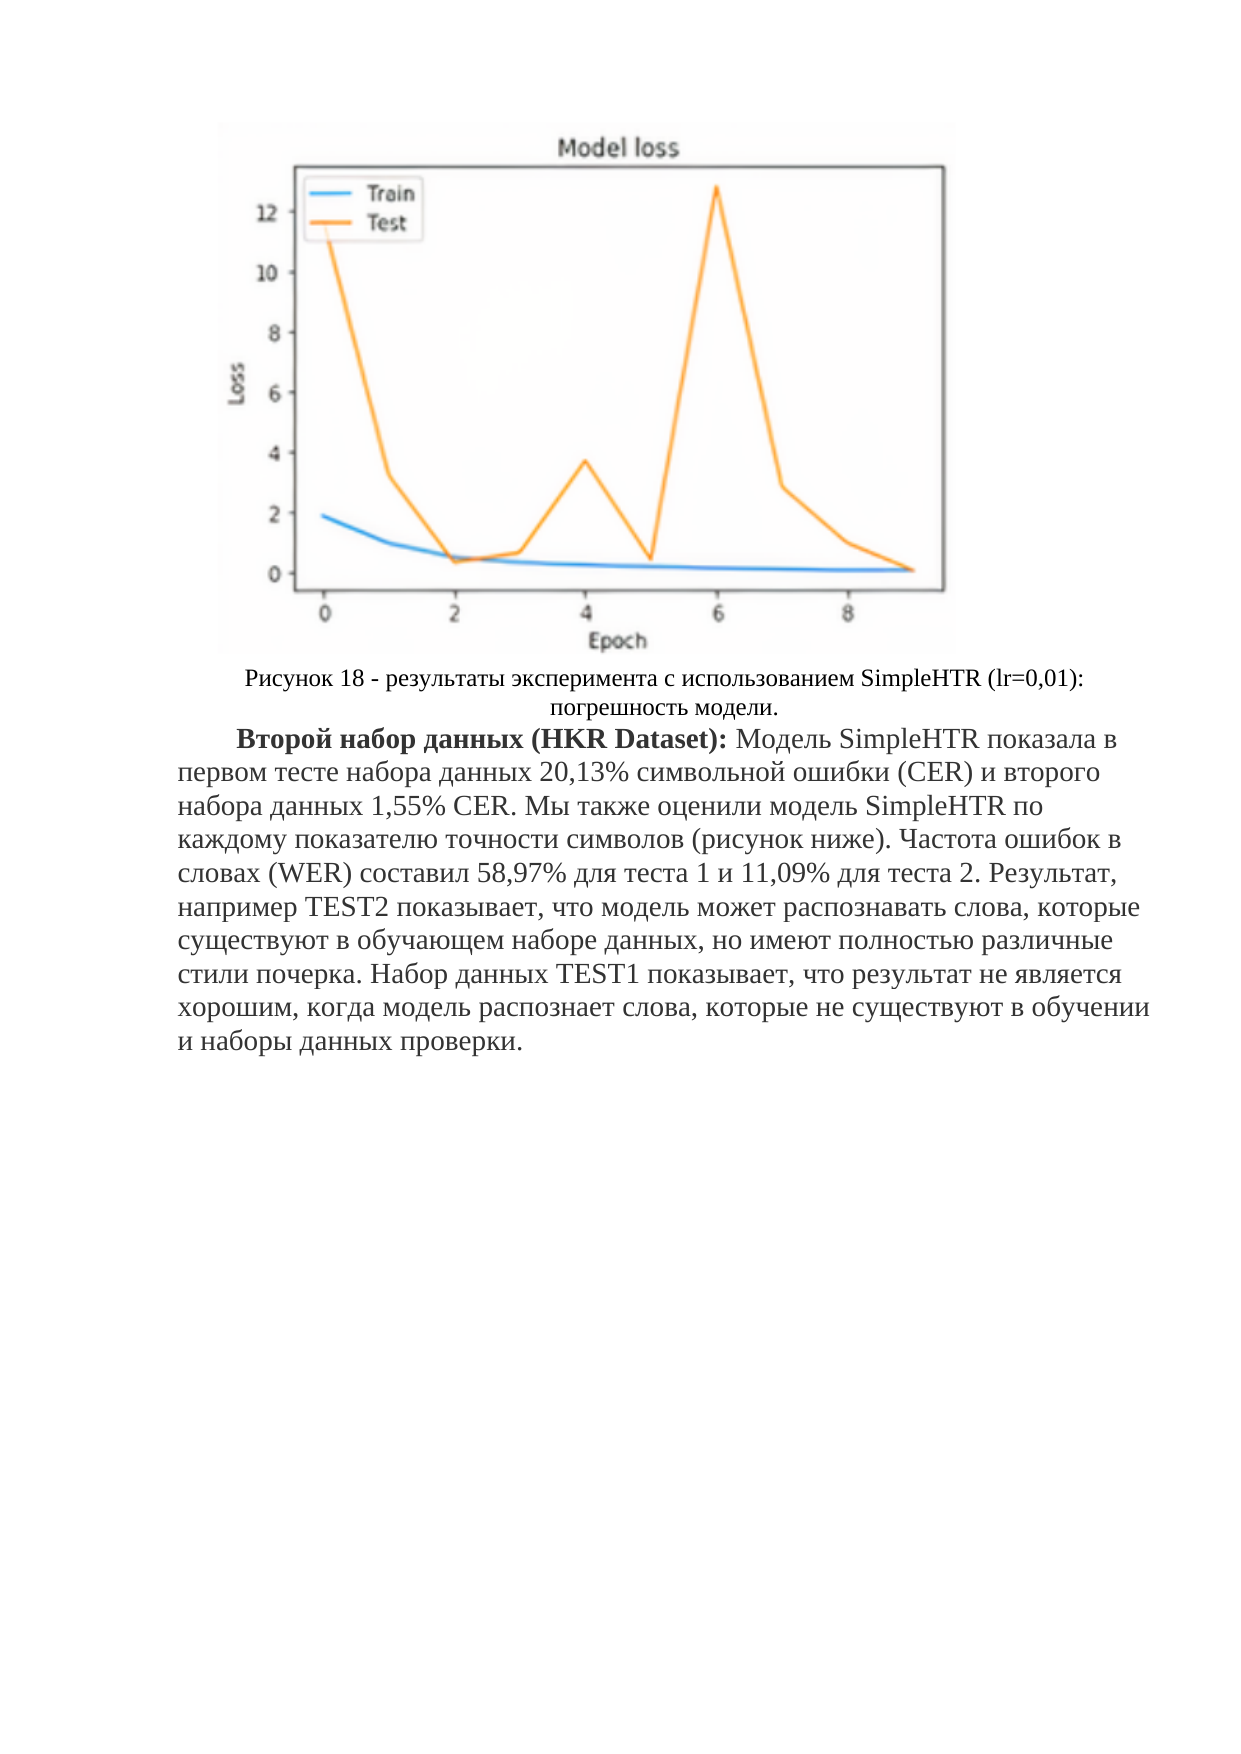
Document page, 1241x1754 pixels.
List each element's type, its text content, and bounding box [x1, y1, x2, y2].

text Рисунок 18 - результаты эксперимента с использованием SimpleHTR (lr=0,01): погрешность модели. [779, 663, 1152, 721]
text Рисунок 18 - результаты эксперимента с использованием SimpleHTR (lr=0,01): погрешность модели. [177, 664, 550, 721]
picture [177, 118, 1029, 664]
text Второй набор данных (HKR Dataset): Модель SimpleHTR показала в первом тесте набора данных 20,13% символьной ошибки (CER) и второго набора данных 1,55% CER. Мы также оценили модель SimpleHTR по каждому показателю точности символов (рисунок ниже). Частота ошибок в словах (WER) составил 58,97% для теста 1 и 11,09% для теста 2. Результат, например TEST2 показывает, что модель может распознавать слова, которые существуют в обучающем наборе данных, но имеют полностью различные стили почерка. Набор данных TEST1 показывает, что результат не является хорошим, когда модель распознает слова, которые не существуют в обучении и наборы данных проверки. [177, 721, 1152, 1056]
